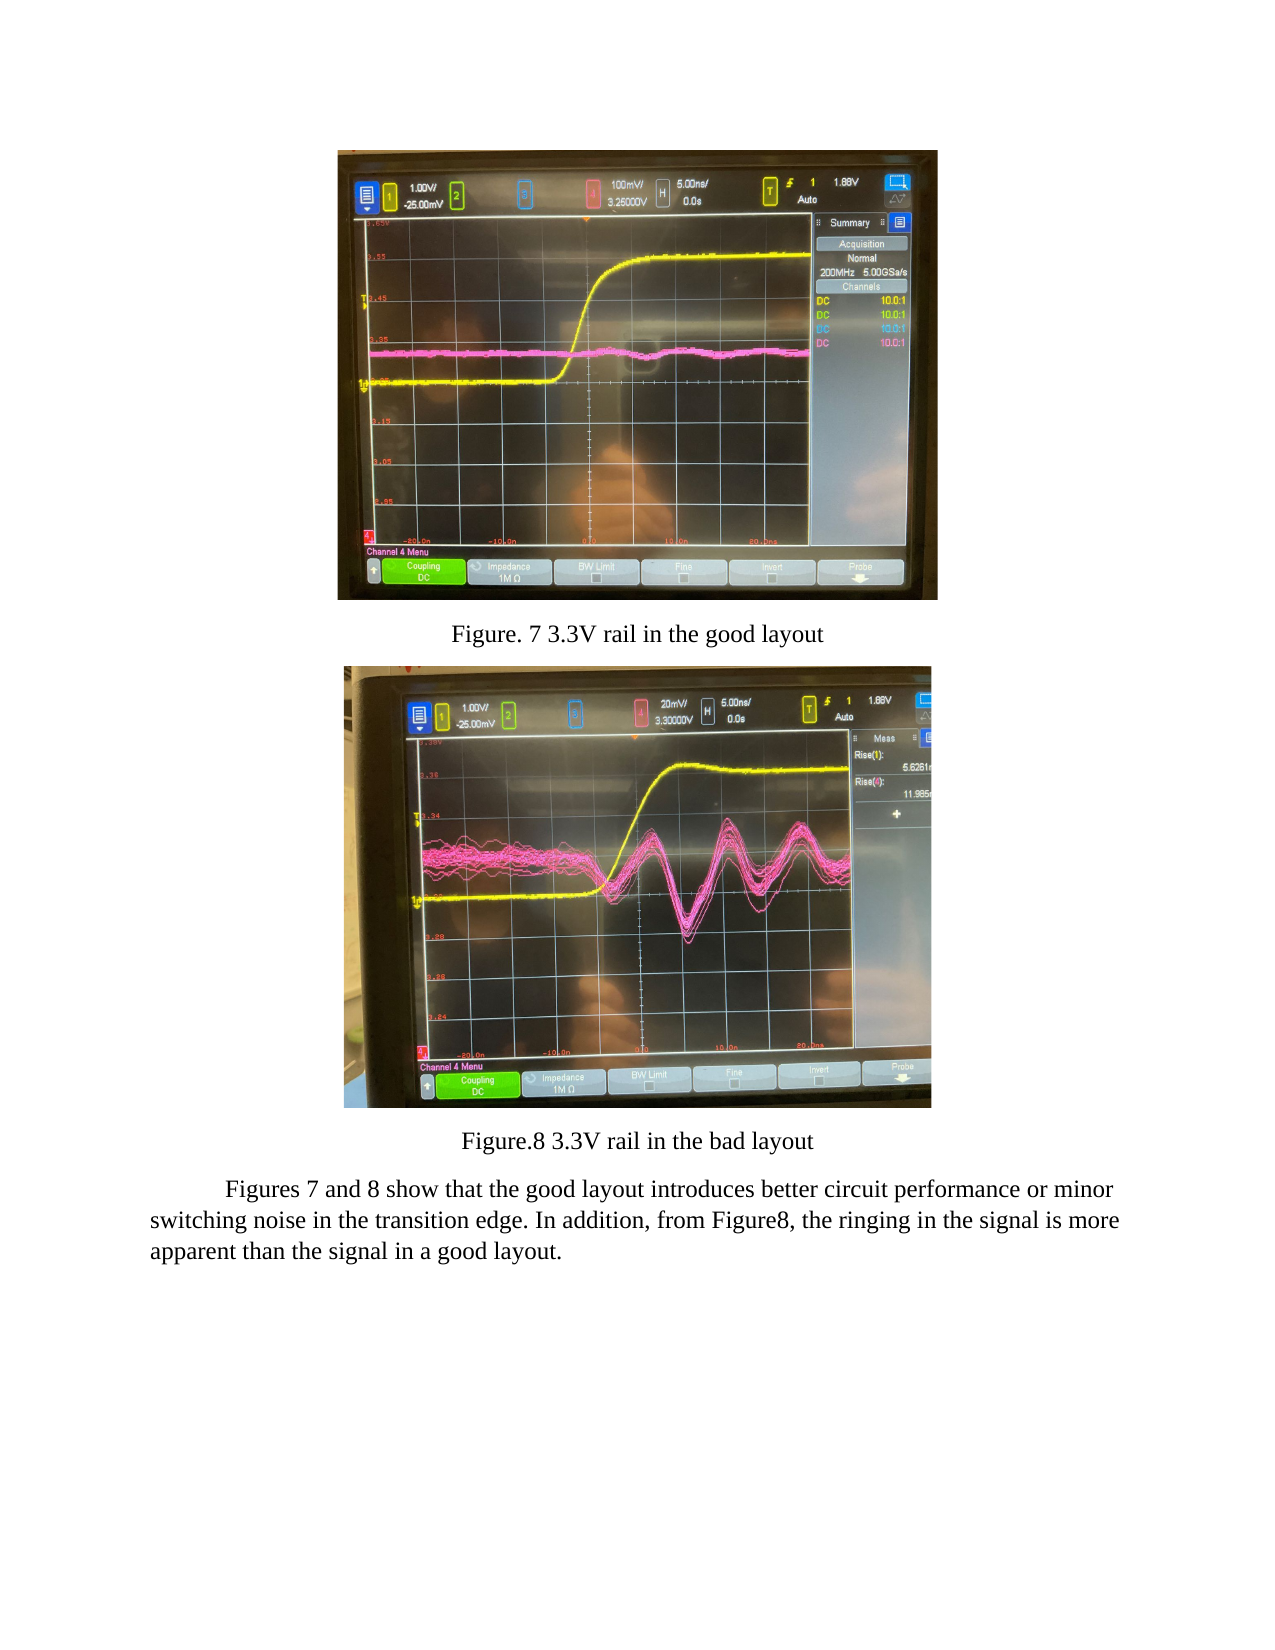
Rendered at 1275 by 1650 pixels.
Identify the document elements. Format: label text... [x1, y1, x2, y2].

text Figure. 7 3.3V rail in the good layout [150, 619, 1125, 648]
picture [343, 666, 932, 1108]
picture [337, 150, 938, 600]
text Figure.8 3.3V rail in the bad layout [150, 1126, 1125, 1155]
text Figures 7 and 8 show that the good layout introduces better circuit performance or minor switching noise in the transition edge. In addition, from Figure8, the ringing in the signal is more apparent than the signal in a good layout. [150, 1174, 1125, 1264]
